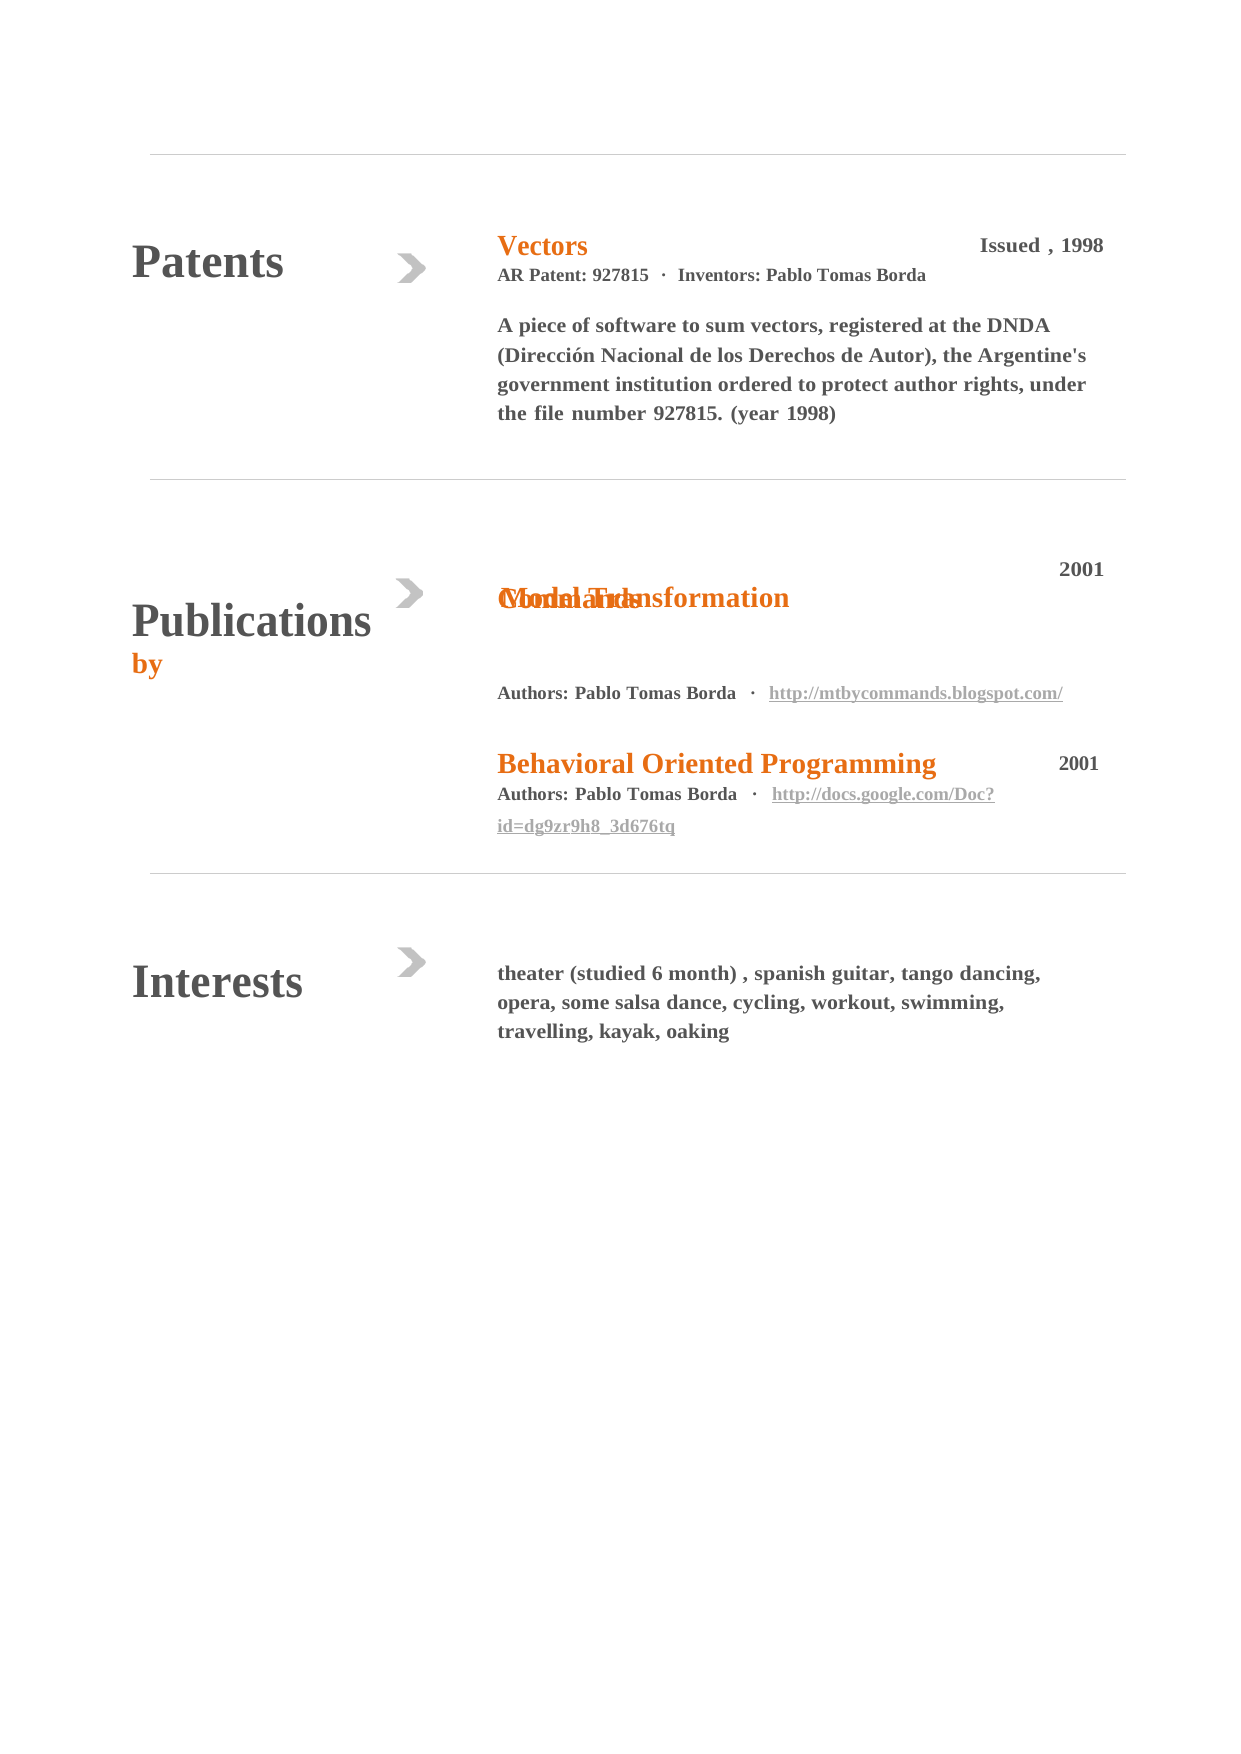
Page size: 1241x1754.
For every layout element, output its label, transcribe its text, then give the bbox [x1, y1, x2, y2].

text AR Patent: 927815 · Inventors: Pablo Tomas Borda [497, 264, 1119, 285]
picture [395, 545, 423, 608]
subtitle Behavioral Oriented Programming 2001 [497, 747, 1119, 780]
text 2001 [1059, 557, 1119, 581]
text Authors: Pablo Tomas Borda · http://mtbycommands.blogspot.com/ [497, 682, 1119, 703]
text theater (studied 6 month) , spanish guitar, tango dancing, opera, some salsa dance, cycling, workout, swimming, travelling, kayak, oaking [497, 961, 1048, 1043]
subtitle Interests [132, 953, 312, 1008]
picture [397, 220, 426, 283]
text A piece of software to sum vectors, registered at the DNDA (Dirección Nacional de los Derechos de Autor), the Argentine's government institution ordered to protect author rights, under the file number 927815. (year 1998) [497, 313, 1107, 425]
picture [397, 914, 426, 977]
text Authors: Pablo Tomas Borda · http://docs.google.com/Doc? id=dg9zr9h8_3d676tq [497, 783, 1078, 836]
text Vectors Issued , 1998 [497, 226, 1119, 261]
text Publications Model Transformation by [132, 545, 825, 680]
